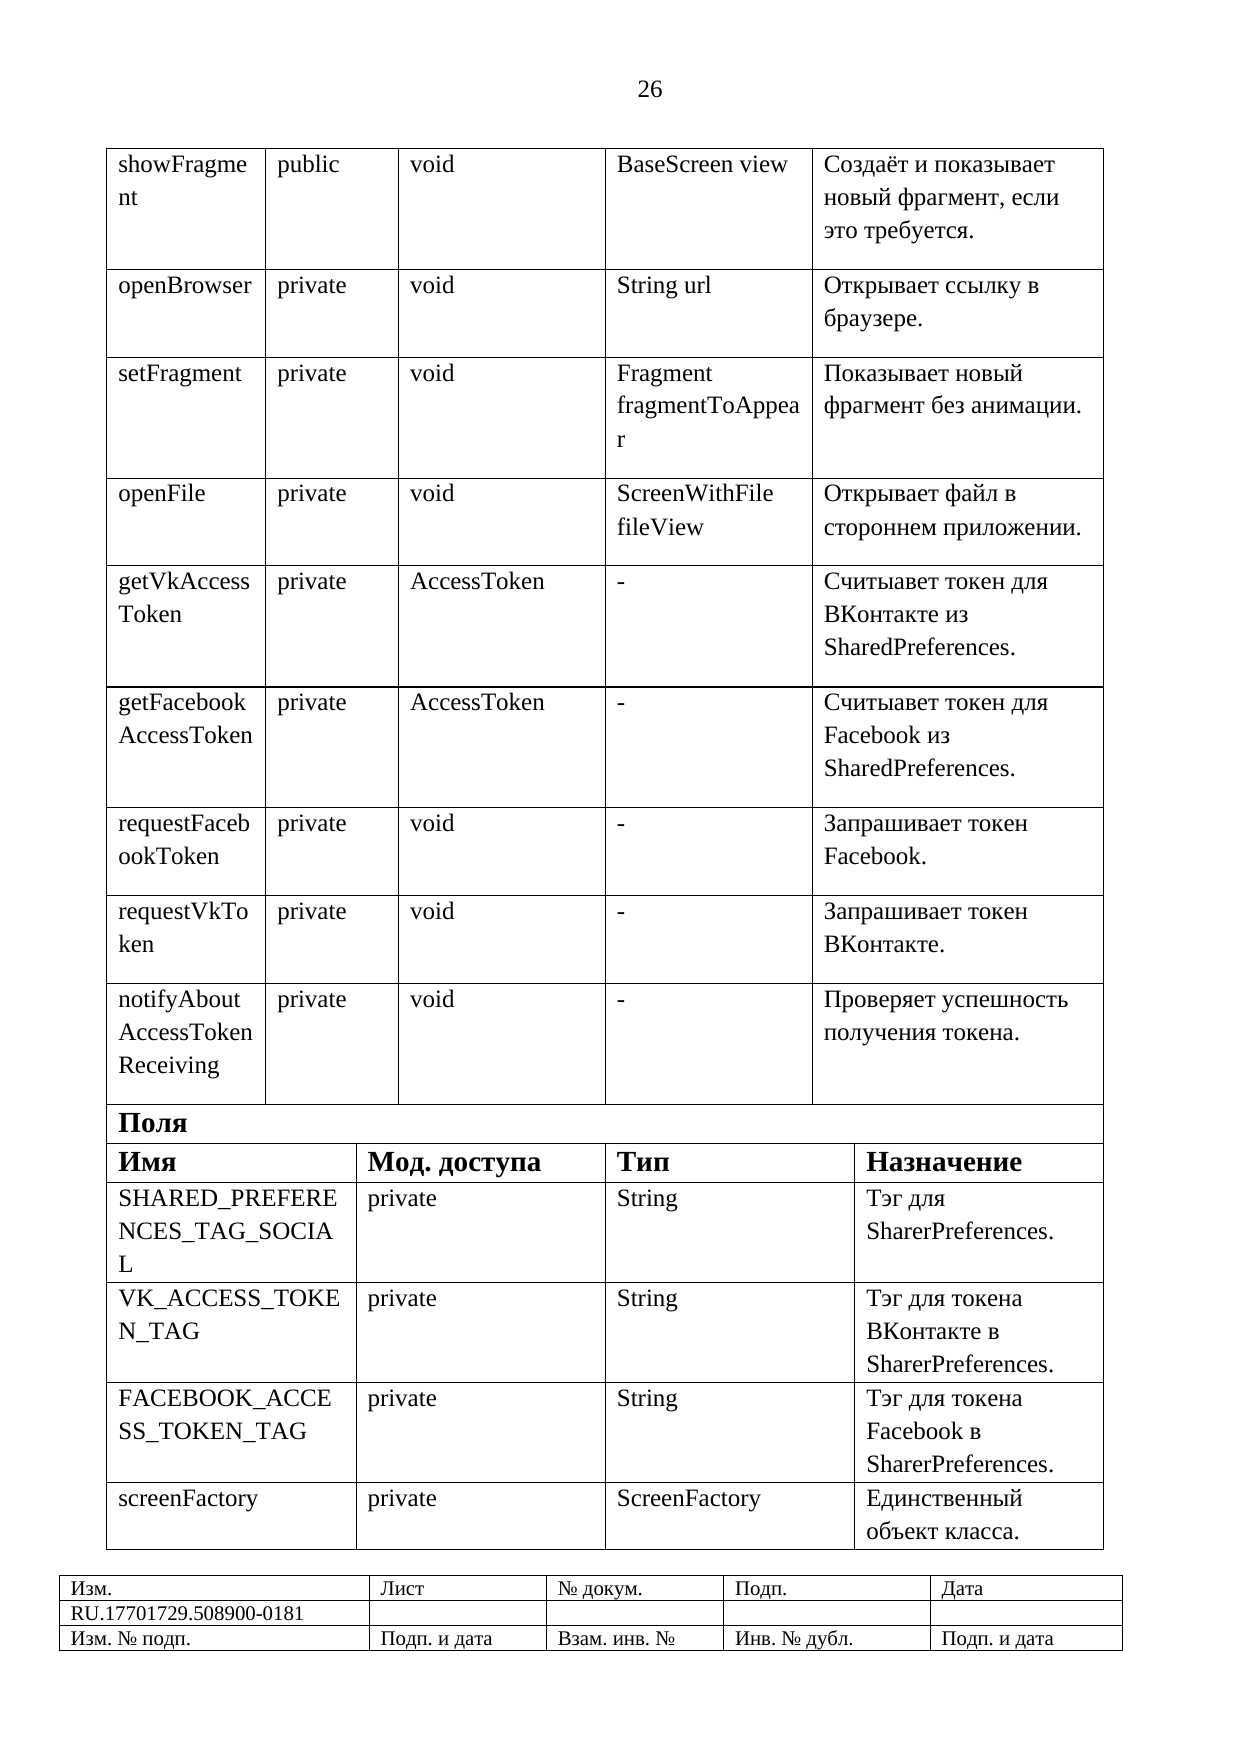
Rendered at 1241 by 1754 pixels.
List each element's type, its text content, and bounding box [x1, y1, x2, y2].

table_cell Тэг для SharerPreferences. [855, 1183, 1103, 1282]
table_cell void [399, 984, 605, 1104]
table_cell Мод. доступа [357, 1144, 605, 1182]
table_cell String [606, 1183, 854, 1282]
table_cell private [357, 1483, 605, 1549]
table_cell notifyAboutAccessTokenReceiving [107, 984, 265, 1104]
table_cell ScreenWithFile fileView [606, 479, 812, 565]
table_cell - [606, 808, 812, 895]
table_cell setFragment [107, 358, 265, 477]
table_cell ScreenFactory [606, 1483, 854, 1549]
table_cell private [266, 688, 398, 807]
table_cell private [266, 808, 398, 895]
table_cell VK_ACCESS_TOKEN_TAG [107, 1283, 356, 1382]
table_cell SHARED_PREFERENCES_TAG_SOCIAL [107, 1183, 356, 1282]
table_cell screenFactory [107, 1483, 356, 1549]
table_cell Создаёт и показывает новый фрагмент, если это требуется. [813, 149, 1103, 269]
table_cell Считыавет токен для Facebook из SharedPreferences. [813, 688, 1103, 807]
table_cell getFacebookAccessToken [107, 688, 265, 807]
table_cell getVkAccessToken [107, 566, 265, 686]
table_cell private [266, 479, 398, 565]
table_cell openFile [107, 479, 265, 565]
table_cell String url [606, 270, 812, 357]
table_cell private [266, 566, 398, 686]
table_cell private [357, 1283, 605, 1382]
table_cell Считыавет токен для ВКонтакте из SharedPreferences. [813, 566, 1103, 686]
table_cell private [266, 270, 398, 357]
table_cell private [357, 1383, 605, 1482]
table_cell openBrowser [107, 270, 265, 357]
table_cell requestVkToken [107, 896, 265, 983]
table_cell Запрашивает токен ВКонтакте. [813, 896, 1103, 983]
table_cell String [606, 1383, 854, 1482]
table_cell - [606, 566, 812, 686]
table_cell public [266, 149, 398, 269]
table_cell void [399, 358, 605, 477]
table_cell void [399, 270, 605, 357]
table_cell - [606, 984, 812, 1104]
table_cell BaseScreen view [606, 149, 812, 269]
table_cell void [399, 896, 605, 983]
table_cell private [357, 1183, 605, 1282]
table_cell Открывает файл в стороннем приложении. [813, 479, 1103, 565]
table_cell Тэг для токена ВКонтакте в SharerPreferences. [855, 1283, 1103, 1382]
table_cell void [399, 808, 605, 895]
table_cell void [399, 479, 605, 565]
table_cell Fragment fragmentToAppear [606, 358, 812, 477]
table_cell AccessToken [399, 566, 605, 686]
table_cell private [266, 358, 398, 477]
table_cell - [606, 688, 812, 807]
table_cell Проверяет успешность получения токена. [813, 984, 1103, 1104]
table_cell - [606, 896, 812, 983]
table_cell String [606, 1283, 854, 1382]
table_cell showFragment [107, 149, 265, 269]
table_cell Назначение [855, 1144, 1103, 1182]
table_cell Имя [107, 1144, 356, 1182]
table_cell Тип [606, 1144, 854, 1182]
table_cell Единственный объект класса. [855, 1483, 1103, 1549]
table_cell Запрашивает токен Facebook. [813, 808, 1103, 895]
table_cell Показывает новый фрагмент без анимации. [813, 358, 1103, 477]
table_cell FACEBOOK_ACCESS_TOKEN_TAG [107, 1383, 356, 1482]
table_cell void [399, 149, 605, 269]
table_cell Открывает ссылку в браузере. [813, 270, 1103, 357]
table_cell private [266, 896, 398, 983]
table_cell AccessToken [399, 688, 605, 807]
table_cell private [266, 984, 398, 1104]
table_cell requestFacebookToken [107, 808, 265, 895]
table_cell Тэг для токена Facebook в SharerPreferences. [855, 1383, 1103, 1482]
table_cell Поля [107, 1105, 1103, 1143]
